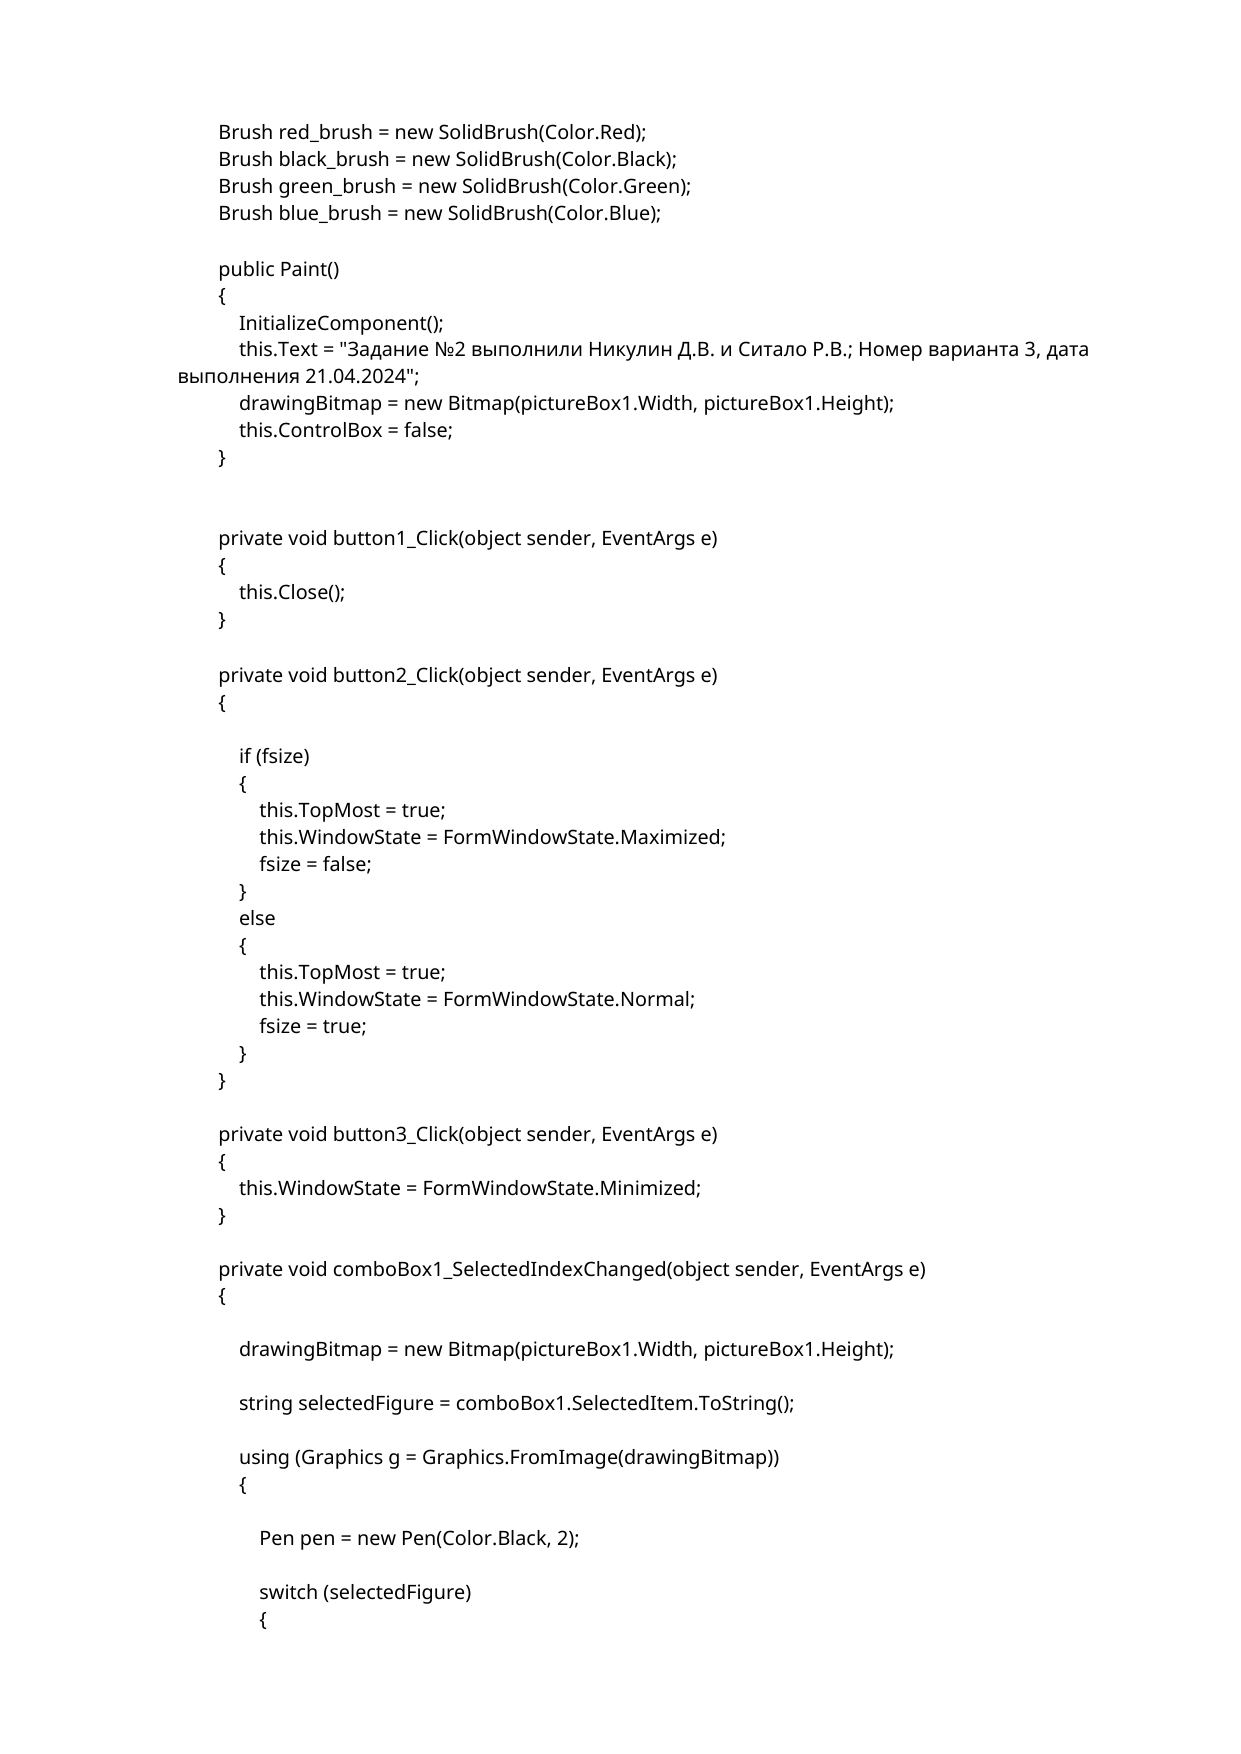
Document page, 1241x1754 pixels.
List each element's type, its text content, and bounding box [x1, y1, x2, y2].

text { [177, 1606, 1152, 1632]
text this.Close(); [177, 578, 1152, 606]
text } [177, 1201, 1152, 1228]
text private void button1_Click(object sender, EventArgs e) [177, 524, 1152, 552]
text InitializeComponent(); [177, 309, 1152, 336]
text Brush blue_brush = new SolidBrush(Color.Blue); [177, 199, 1152, 226]
text this.WindowState = FormWindowState.Maximized; [177, 823, 1152, 850]
text } [177, 877, 1152, 904]
text public Paint() [177, 255, 1152, 282]
text this.Text = "Задание №2 выполнили Никулин Д.В. и Ситало Р.В.; Номер варианта 3, дата выполнения 21.04.2024"; [177, 336, 1152, 390]
text this.TopMost = true; [177, 958, 1152, 985]
text string selectedFigure = comboBox1.SelectedItem.ToString(); [177, 1390, 1152, 1417]
text private void button3_Click(object sender, EventArgs e) [177, 1120, 1152, 1147]
text else [177, 904, 1152, 931]
text } [177, 1039, 1152, 1066]
text this.WindowState = FormWindowState.Normal; [177, 985, 1152, 1012]
text this.WindowState = FormWindowState.Minimized; [177, 1174, 1152, 1201]
text { [177, 1282, 1152, 1309]
text Brush red_brush = new SolidBrush(Color.Red); [177, 118, 1152, 145]
text } [177, 1066, 1152, 1093]
text { [177, 1471, 1152, 1498]
text { [177, 552, 1152, 578]
text switch (selectedFigure) [177, 1578, 1152, 1606]
text Brush green_brush = new SolidBrush(Color.Green); [177, 172, 1152, 199]
text } [177, 444, 1152, 471]
text using (Graphics g = Graphics.FromImage(drawingBitmap)) [177, 1444, 1152, 1471]
text private void comboBox1_SelectedIndexChanged(object sender, EventArgs e) [177, 1255, 1152, 1282]
text { [177, 931, 1152, 958]
text this.TopMost = true; [177, 796, 1152, 823]
text private void button2_Click(object sender, EventArgs e) [177, 661, 1152, 688]
text drawingBitmap = new Bitmap(pictureBox1.Width, pictureBox1.Height); [177, 390, 1152, 417]
text { [177, 769, 1152, 796]
text drawingBitmap = new Bitmap(pictureBox1.Width, pictureBox1.Height); [177, 1336, 1152, 1363]
text Pen pen = new Pen(Color.Black, 2); [177, 1524, 1152, 1552]
text fsize = false; [177, 850, 1152, 877]
text Brush black_brush = new SolidBrush(Color.Black); [177, 145, 1152, 172]
text } [177, 606, 1152, 632]
text if (fsize) [177, 742, 1152, 769]
text { [177, 282, 1152, 309]
text { [177, 688, 1152, 715]
text this.ControlBox = false; [177, 417, 1152, 444]
text fsize = true; [177, 1012, 1152, 1039]
text { [177, 1147, 1152, 1174]
